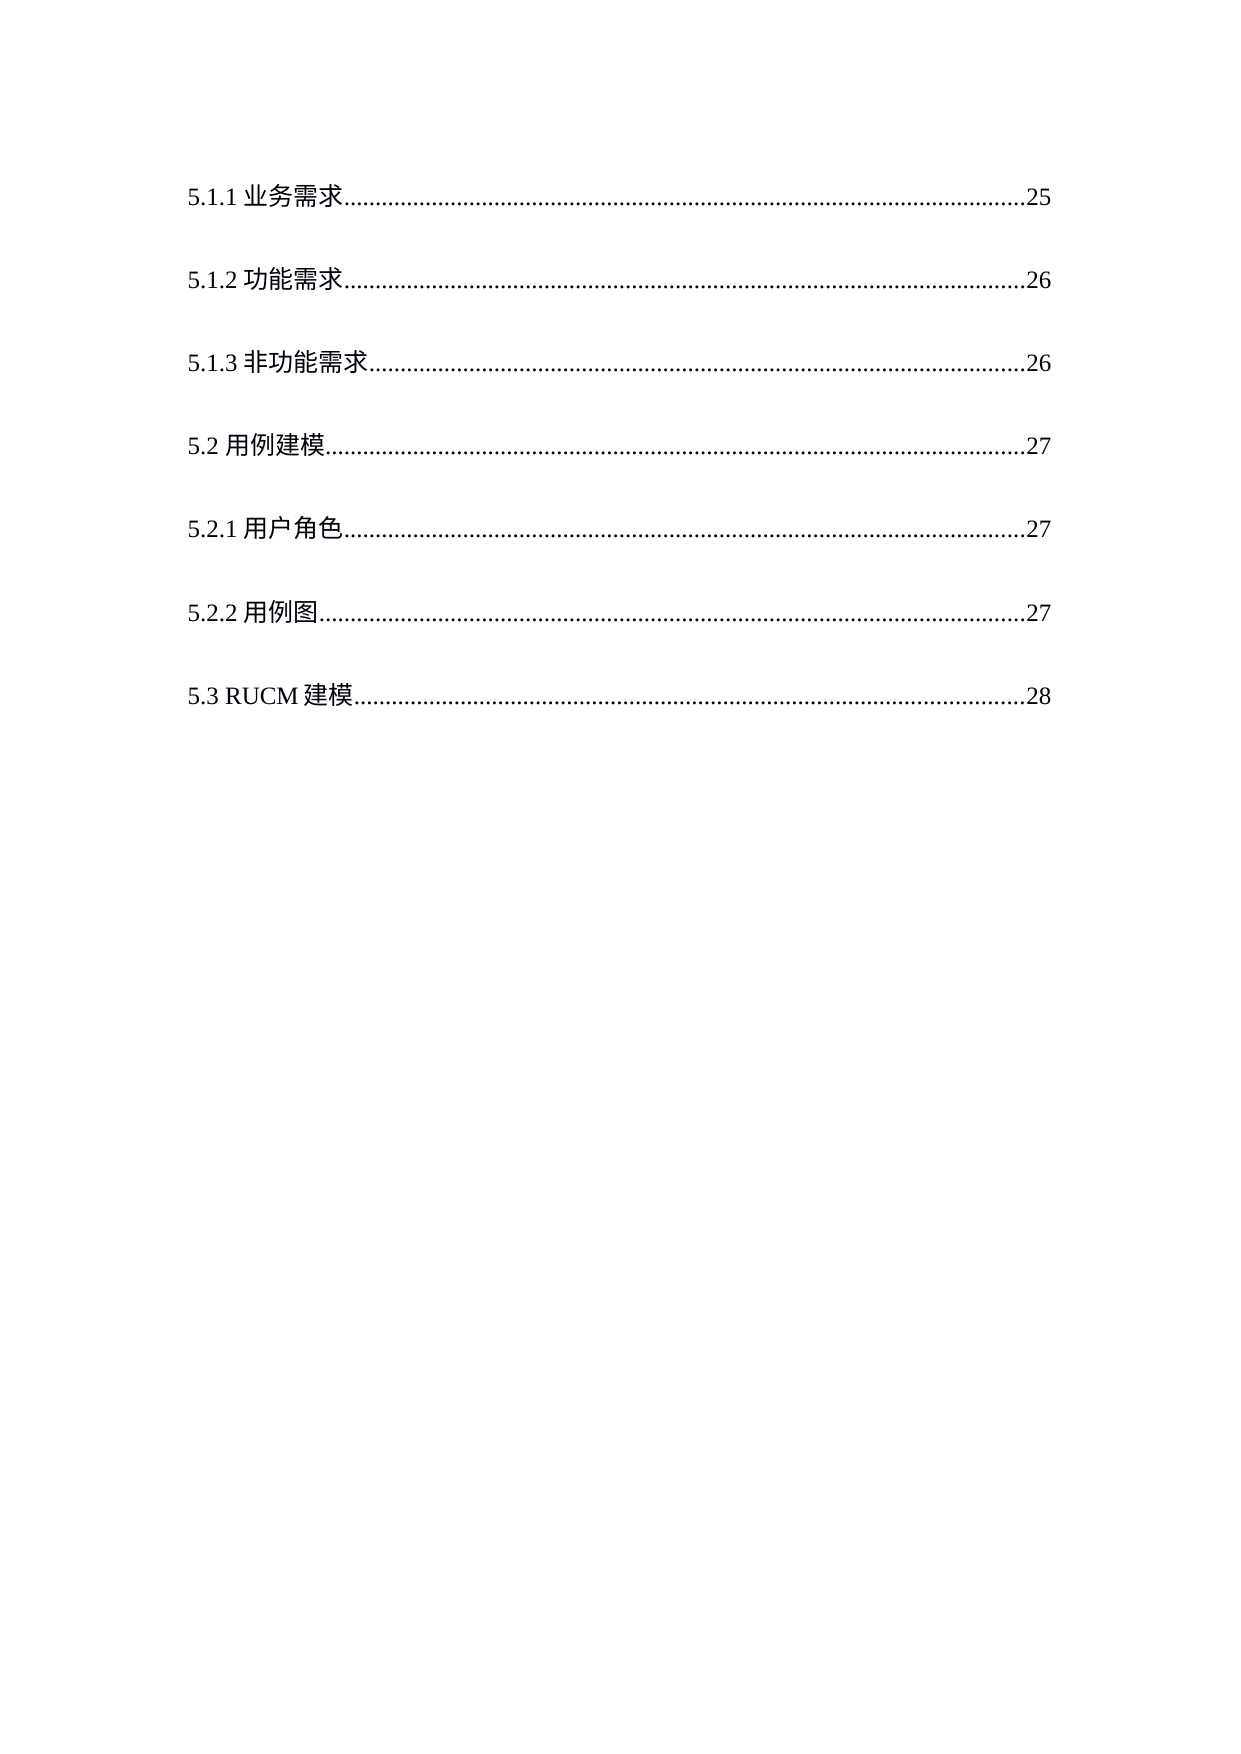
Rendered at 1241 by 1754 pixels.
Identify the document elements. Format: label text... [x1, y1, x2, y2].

text 5.2.2 用例图 27 [187, 578, 1053, 643]
text 5.2 用例建模 27 [187, 411, 1053, 476]
text 5.2.1 用户角色 27 [187, 494, 1053, 559]
text 5.1.2 功能需求 26 [187, 245, 1053, 310]
text 5.1.3 非功能需求 26 [187, 328, 1053, 393]
text 5.3 RUCM建模 28 [187, 661, 1053, 726]
text 5.1.1 业务需求 25 [187, 162, 1053, 227]
